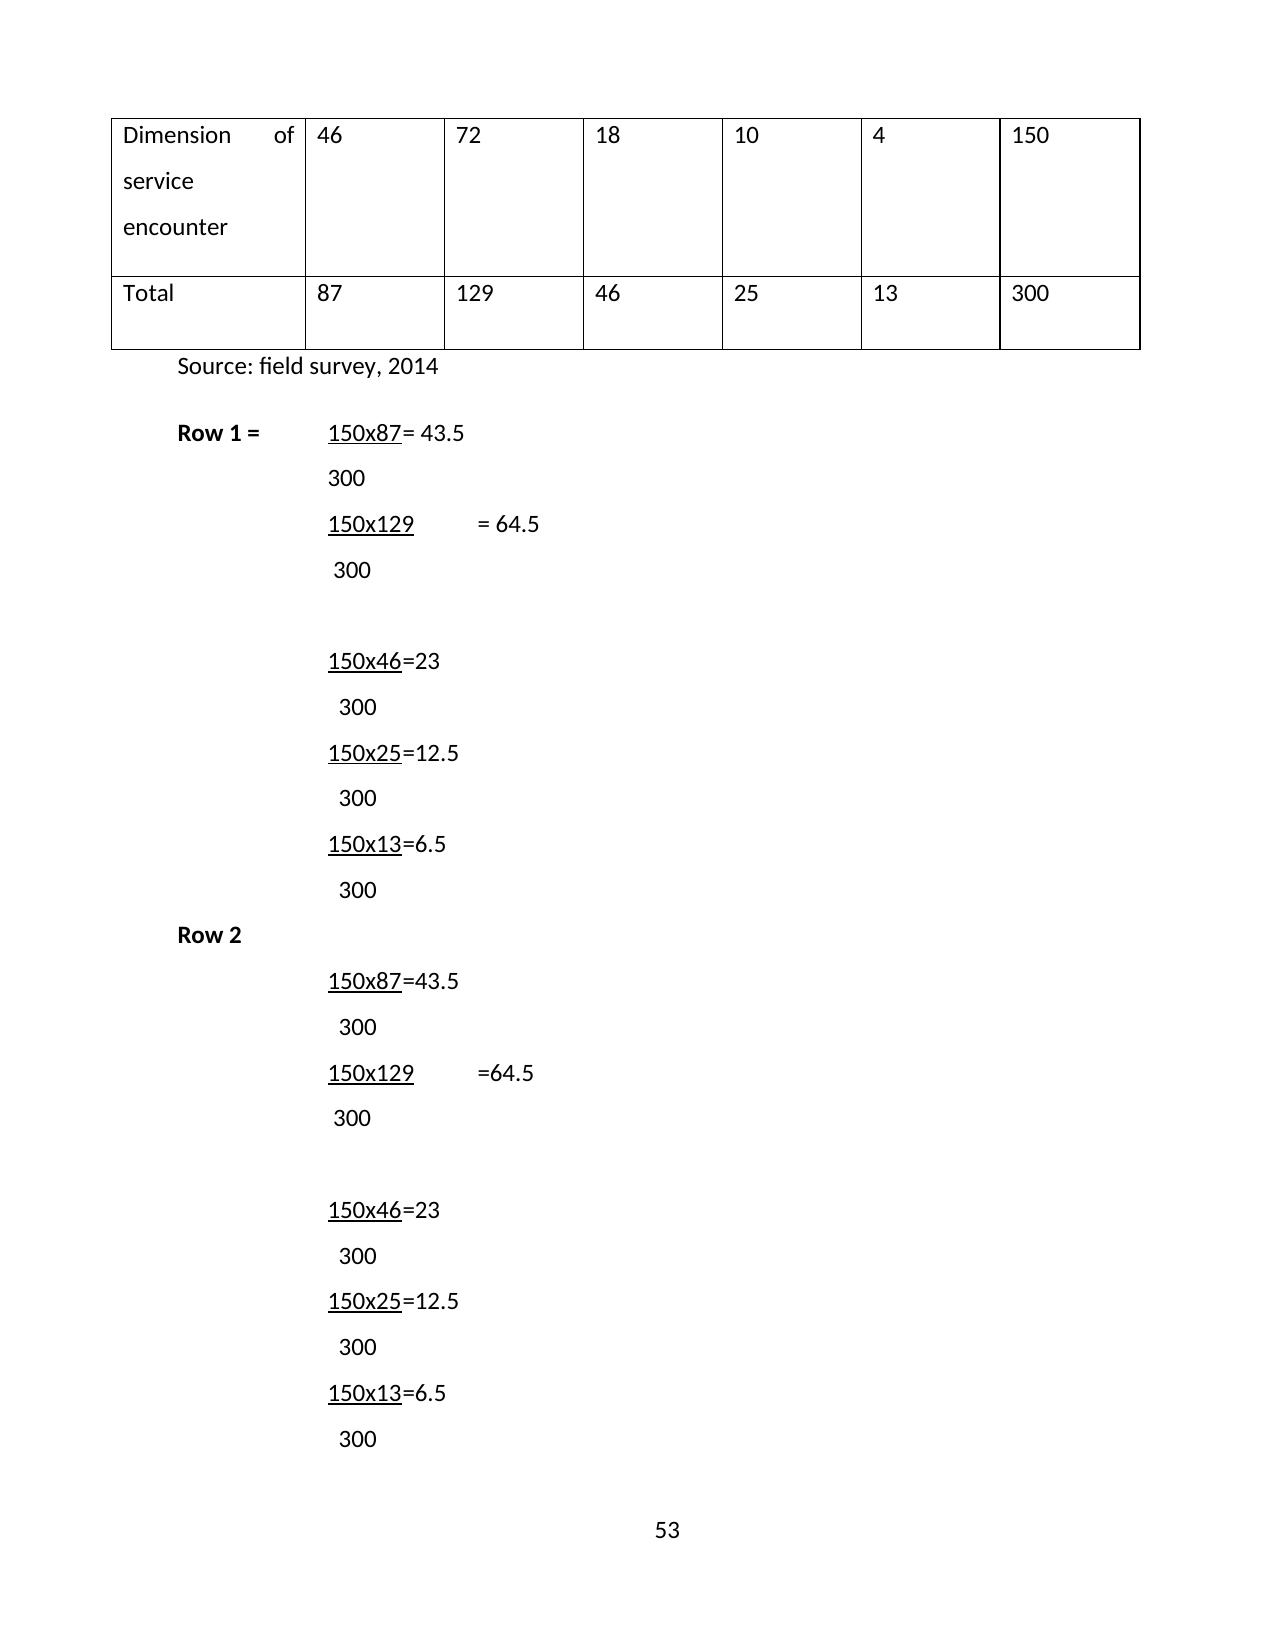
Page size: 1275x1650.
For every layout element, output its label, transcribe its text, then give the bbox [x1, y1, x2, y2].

text 150x25 =12.5 [252, 1286, 1157, 1316]
text 150x13 =6.5 [252, 828, 1157, 859]
text 300 [177, 1011, 1157, 1042]
text Source: field survey, 2014 [177, 350, 1157, 381]
text 150x25 =12.5 [252, 737, 1157, 767]
table_cell 4 [862, 119, 999, 276]
text 300 [177, 782, 1157, 813]
text 300 [252, 554, 1157, 584]
table_cell 25 [723, 277, 861, 349]
text 150x46 =23 [252, 645, 1157, 676]
text Row 2 [177, 920, 1157, 950]
text 150x129 = 64.5 [252, 508, 1157, 539]
text Row 1 = 150x87 = 43.5 [177, 417, 1157, 447]
text 150x13 =6.5 [252, 1377, 1157, 1407]
table_cell 46 [306, 119, 444, 276]
text 150x129 =64.5 [252, 1057, 1157, 1087]
table_cell 46 [584, 277, 722, 349]
table_cell Total [112, 277, 305, 349]
table_cell Dimension of service encounter [112, 119, 305, 276]
text 300 [177, 1331, 1157, 1362]
table_cell 150 [1001, 119, 1139, 276]
text 300 [177, 462, 1157, 493]
text 300 [177, 691, 1157, 722]
text 150x87 =43.5 [252, 965, 1157, 996]
table_cell 300 [1001, 277, 1139, 349]
table_cell 18 [584, 119, 722, 276]
text 300 [252, 1103, 1157, 1133]
table_cell 87 [306, 277, 444, 349]
text 300 [177, 1240, 1157, 1270]
table_cell 10 [723, 119, 861, 276]
text 300 [177, 1423, 1157, 1453]
table_cell 129 [445, 277, 583, 349]
text 150x46 =23 [252, 1194, 1157, 1224]
table_cell 13 [862, 277, 999, 349]
table_cell 72 [445, 119, 583, 276]
text 300 [177, 874, 1157, 904]
